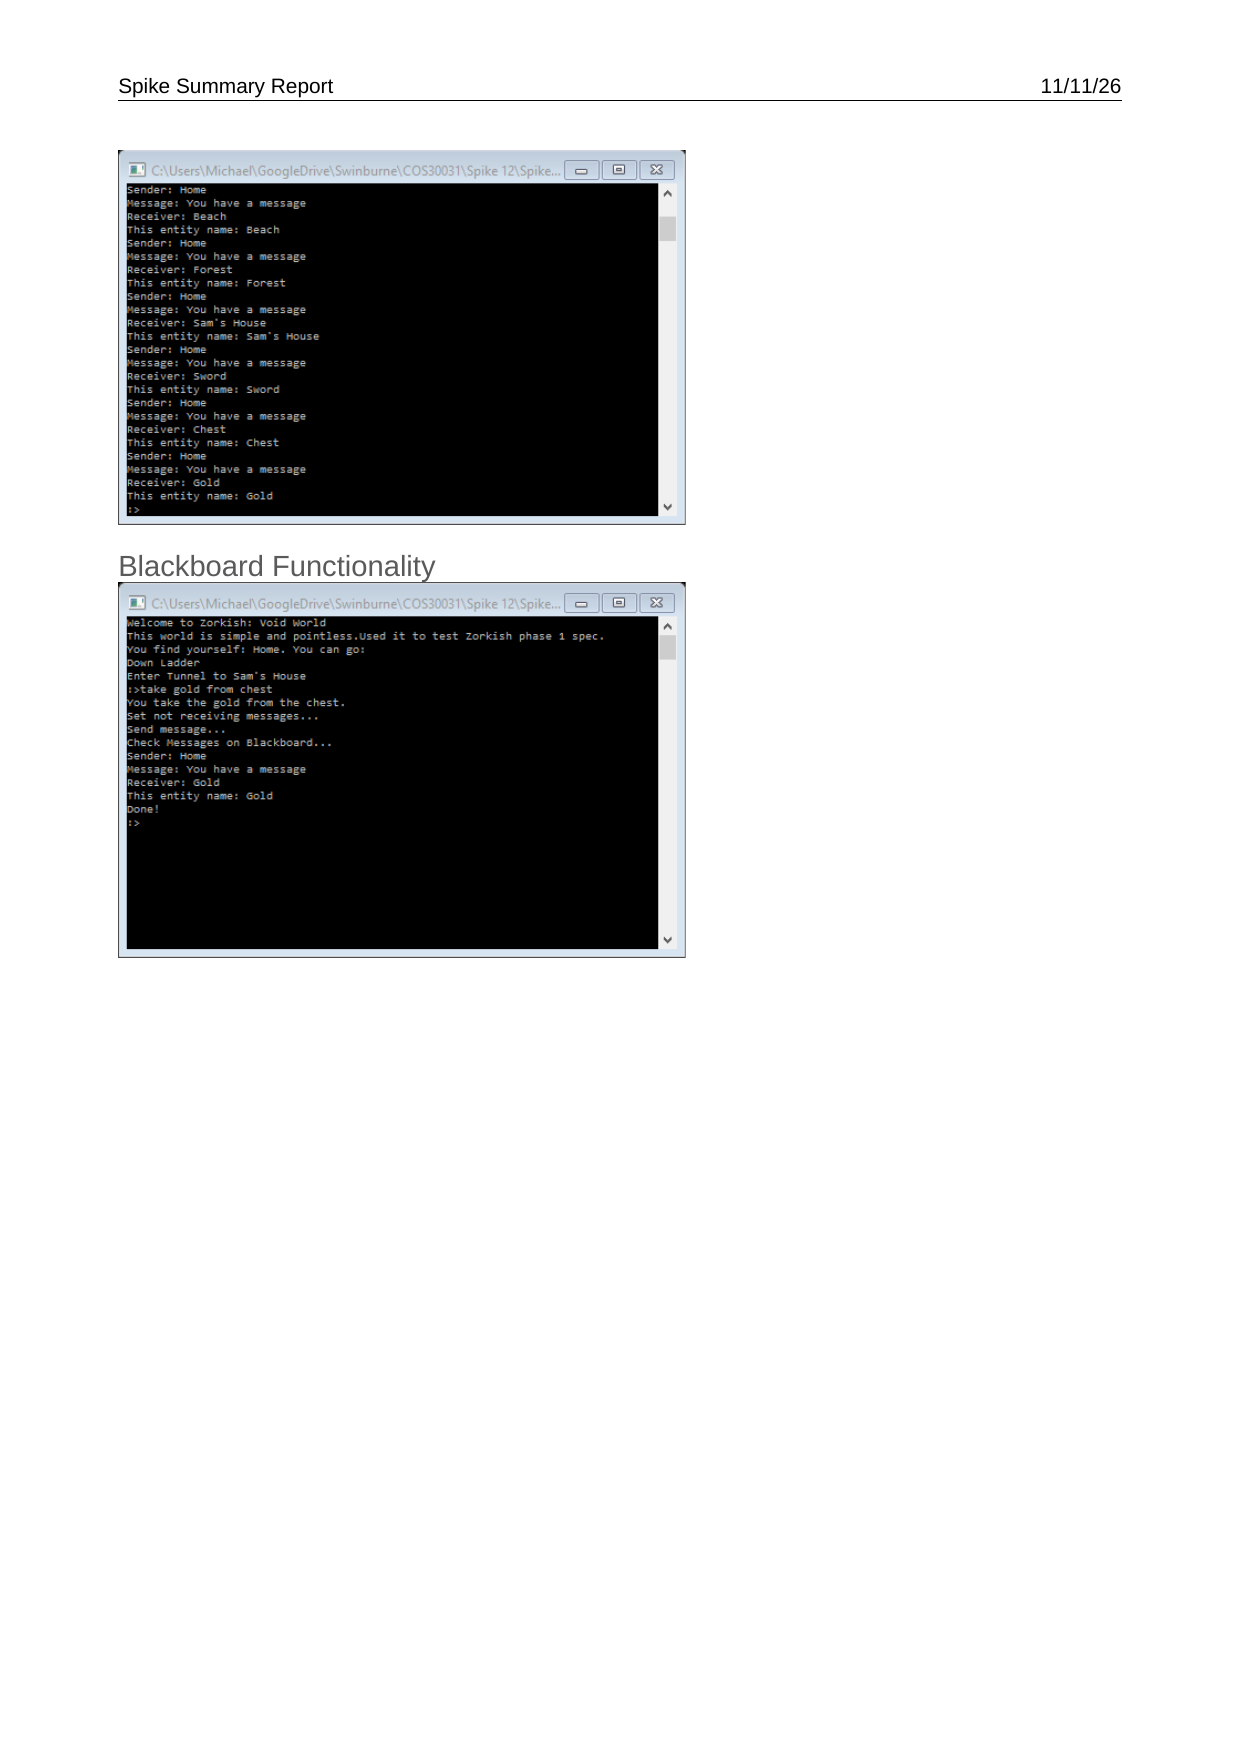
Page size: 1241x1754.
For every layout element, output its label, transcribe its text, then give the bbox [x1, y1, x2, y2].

list Blackboard Functionality [118, 549, 1122, 582]
